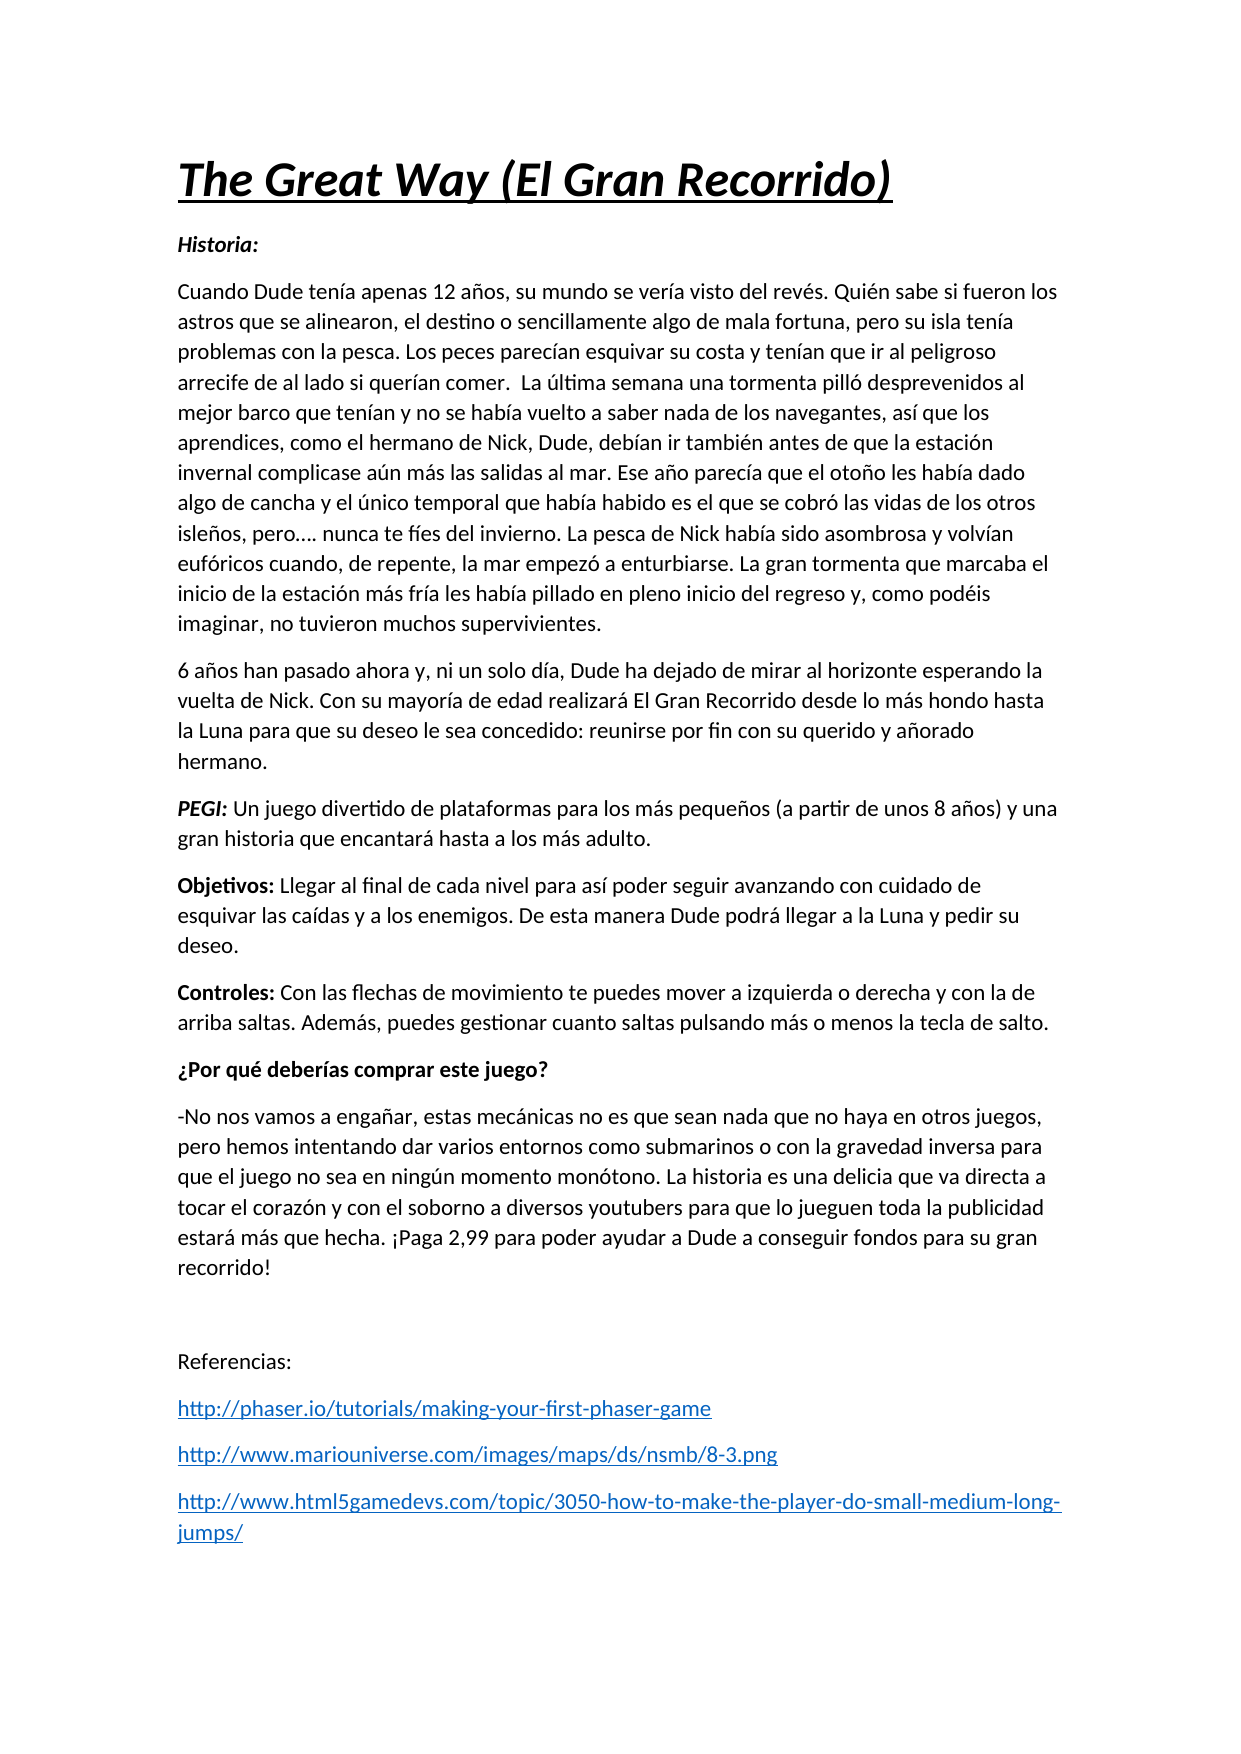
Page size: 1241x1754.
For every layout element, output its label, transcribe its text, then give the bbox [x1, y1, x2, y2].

text -No nos vamos a engañar, estas mecánicas no es que sean nada que no haya en otros juegos, pero hemos intentando dar varios entornos como submarinos o con la gravedad inversa para que el juego no sea en ningún momento monótono. La historia es una delicia que va directa a tocar el corazón y con el soborno a diversos youtubers para que lo jueguen toda la publicidad estará más que hecha. ¡Paga 2,99 para poder ayudar a Dude a conseguir fondos para su gran recorrido! [177, 1102, 1063, 1281]
text Cuando Dude tenía apenas 12 años, su mundo se vería visto del revés. Quién sabe si fueron los astros que se alinearon, el destino o sencillamente algo de mala fortuna, pero su isla tenía problemas con la pesca. Los peces parecían esquivar su costa y tenían que ir al peligroso arrecife de al lado si querían comer. La última semana una tormenta pilló desprevenidos al mejor barco que tenían y no se había vuelto a saber nada de los navegantes, así que los aprendices, como el hermano de Nick, Dude, debían ir también antes de que la estación invernal complicase aún más las salidas al mar. Ese año parecía que el otoño les había dado algo de cancha y el único temporal que había habido es el que se cobró las vidas de los otros isleños, pero…. nunca te fíes del invierno. La pesca de Nick había sido asombrosa y volvían eufóricos cuando, de repente, la mar empezó a enturbiarse. La gran tormenta que marcaba el inicio de la estación más fría les había pillado en pleno inicio del regreso y, como podéis imaginar, no tuvieron muchos supervivientes. [177, 277, 1063, 637]
text Historia: [177, 230, 1063, 258]
text http://www.mariouniverse.com/images/maps/ds/nsmb/8-3.png [177, 1441, 1063, 1468]
text ¿Por qué deberías comprar este juego? [177, 1055, 1063, 1083]
text Controles: Con las flechas de movimiento te puedes mover a izquierda o derecha y con la de arriba saltas. Además, puedes gestionar cuanto saltas pulsando más o menos la tecla de salto. [177, 978, 1063, 1036]
text http://phaser.io/tutorials/making-your-first-phaser-game [177, 1394, 1063, 1422]
text Objetivos: Llegar al final de cada nivel para así poder seguir avanzando con cuidado de esquivar las caídas y a los enemigos. De esta manera Dude podrá llegar a la Luna y pedir su deseo. [177, 871, 1063, 959]
text PEGI: Un juego divertido de plataformas para los más pequeños (a partir de unos 8 años) y una gran historia que encantará hasta a los más adulto. [177, 794, 1063, 852]
text http://www.html5gamedevs.com/topic/3050-how-to-make-the-player-do-small-medium-long-jumps/ [177, 1487, 1063, 1546]
text The Great Way (El Gran Recorrido) [177, 148, 1063, 209]
text Referencias: [177, 1347, 1063, 1375]
text 6 años han pasado ahora y, ni un solo día, Dude ha dejado de mirar al horizonte esperando la vuelta de Nick. Con su mayoría de edad realizará El Gran Recorrido desde lo más hondo hasta la Luna para que su deseo le sea concedido: reunirse por fin con su querido y añorado hermano. [177, 656, 1063, 775]
